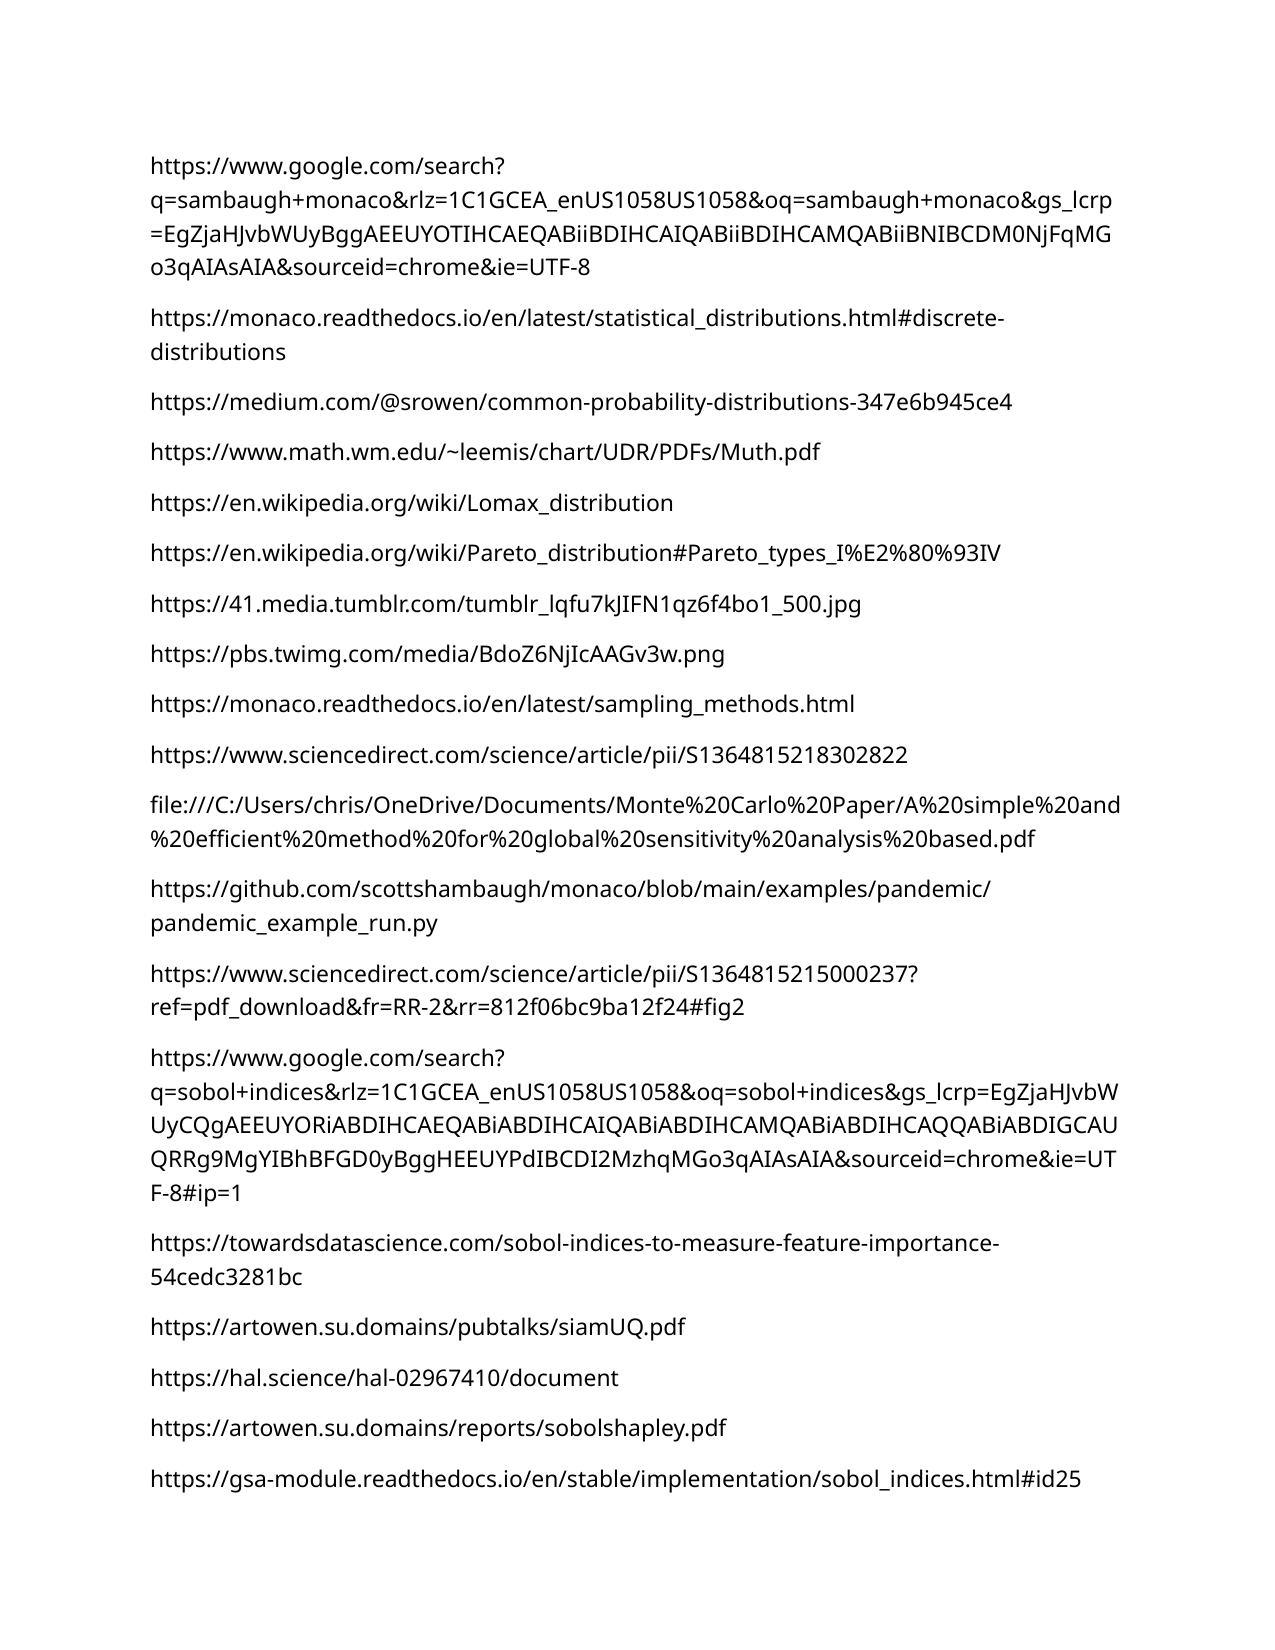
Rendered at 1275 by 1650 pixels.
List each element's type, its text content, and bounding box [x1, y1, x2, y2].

text https://www.google.com/search?q=sambaugh+monaco&rlz=1C1GCEA_enUS1058US1058&oq=sambaugh+monaco&gs_lcrp=EgZjaHJvbWUyBggAEEUYOTIHCAEQABiiBDIHCAIQABiiBDIHCAMQABiiBNIBCDM0NjFqMGo3qAIAsAIA&sourceid=chrome&ie=UTF-8 [150, 150, 1125, 282]
text https://www.google.com/search?q=sobol+indices&rlz=1C1GCEA_enUS1058US1058&oq=sobol+indices&gs_lcrp=EgZjaHJvbWUyCQgAEEUYORiABDIHCAEQABiABDIHCAIQABiABDIHCAMQABiABDIHCAQQABiABDIGCAUQRRg9MgYIBhBFGD0yBggHEEUYPdIBCDI2MzhqMGo3qAIAsAIA&sourceid=chrome&ie=UTF-8#ip=1 [150, 1042, 1125, 1208]
text https://gsa-module.readthedocs.io/en/stable/implementation/sobol_indices.html#id25 [150, 1462, 1125, 1494]
text https://hal.science/hal-02967410/document [150, 1362, 1125, 1393]
text https://en.wikipedia.org/wiki/Pareto_distribution#Pareto_types_I%E2%80%93IV [150, 537, 1125, 568]
text file:///C:/Users/chris/OneDrive/Documents/Monte%20Carlo%20Paper/A%20simple%20and%20efficient%20method%20for%20global%20sensitivity%20analysis%20based.pdf [150, 789, 1125, 854]
text https://pbs.twimg.com/media/BdoZ6NjIcAAGv3w.png [150, 638, 1125, 669]
text https://medium.com/@srowen/common-probability-distributions-347e6b945ce4 [150, 386, 1125, 417]
text https://monaco.readthedocs.io/en/latest/statistical_distributions.html#discrete-distributions [150, 302, 1125, 367]
text https://towardsdatascience.com/sobol-indices-to-measure-feature-importance-54cedc3281bc [150, 1227, 1125, 1292]
text https://artowen.su.domains/reports/sobolshapley.pdf [150, 1412, 1125, 1443]
text https://www.sciencedirect.com/science/article/pii/S1364815218302822 [150, 739, 1125, 770]
text https://github.com/scottshambaugh/monaco/blob/main/examples/pandemic/pandemic_example_run.py [150, 873, 1125, 938]
text https://41.media.tumblr.com/tumblr_lqfu7kJIFN1qz6f4bo1_500.jpg [150, 587, 1125, 619]
text https://artowen.su.domains/pubtalks/siamUQ.pdf [150, 1311, 1125, 1342]
text https://www.math.wm.edu/~leemis/chart/UDR/PDFs/Muth.pdf [150, 436, 1125, 467]
text https://en.wikipedia.org/wiki/Lomax_distribution [150, 487, 1125, 518]
text https://www.sciencedirect.com/science/article/pii/S1364815215000237?ref=pdf_download&fr=RR-2&rr=812f06bc9ba12f24#fig2 [150, 957, 1125, 1022]
text https://monaco.readthedocs.io/en/latest/sampling_methods.html [150, 688, 1125, 719]
